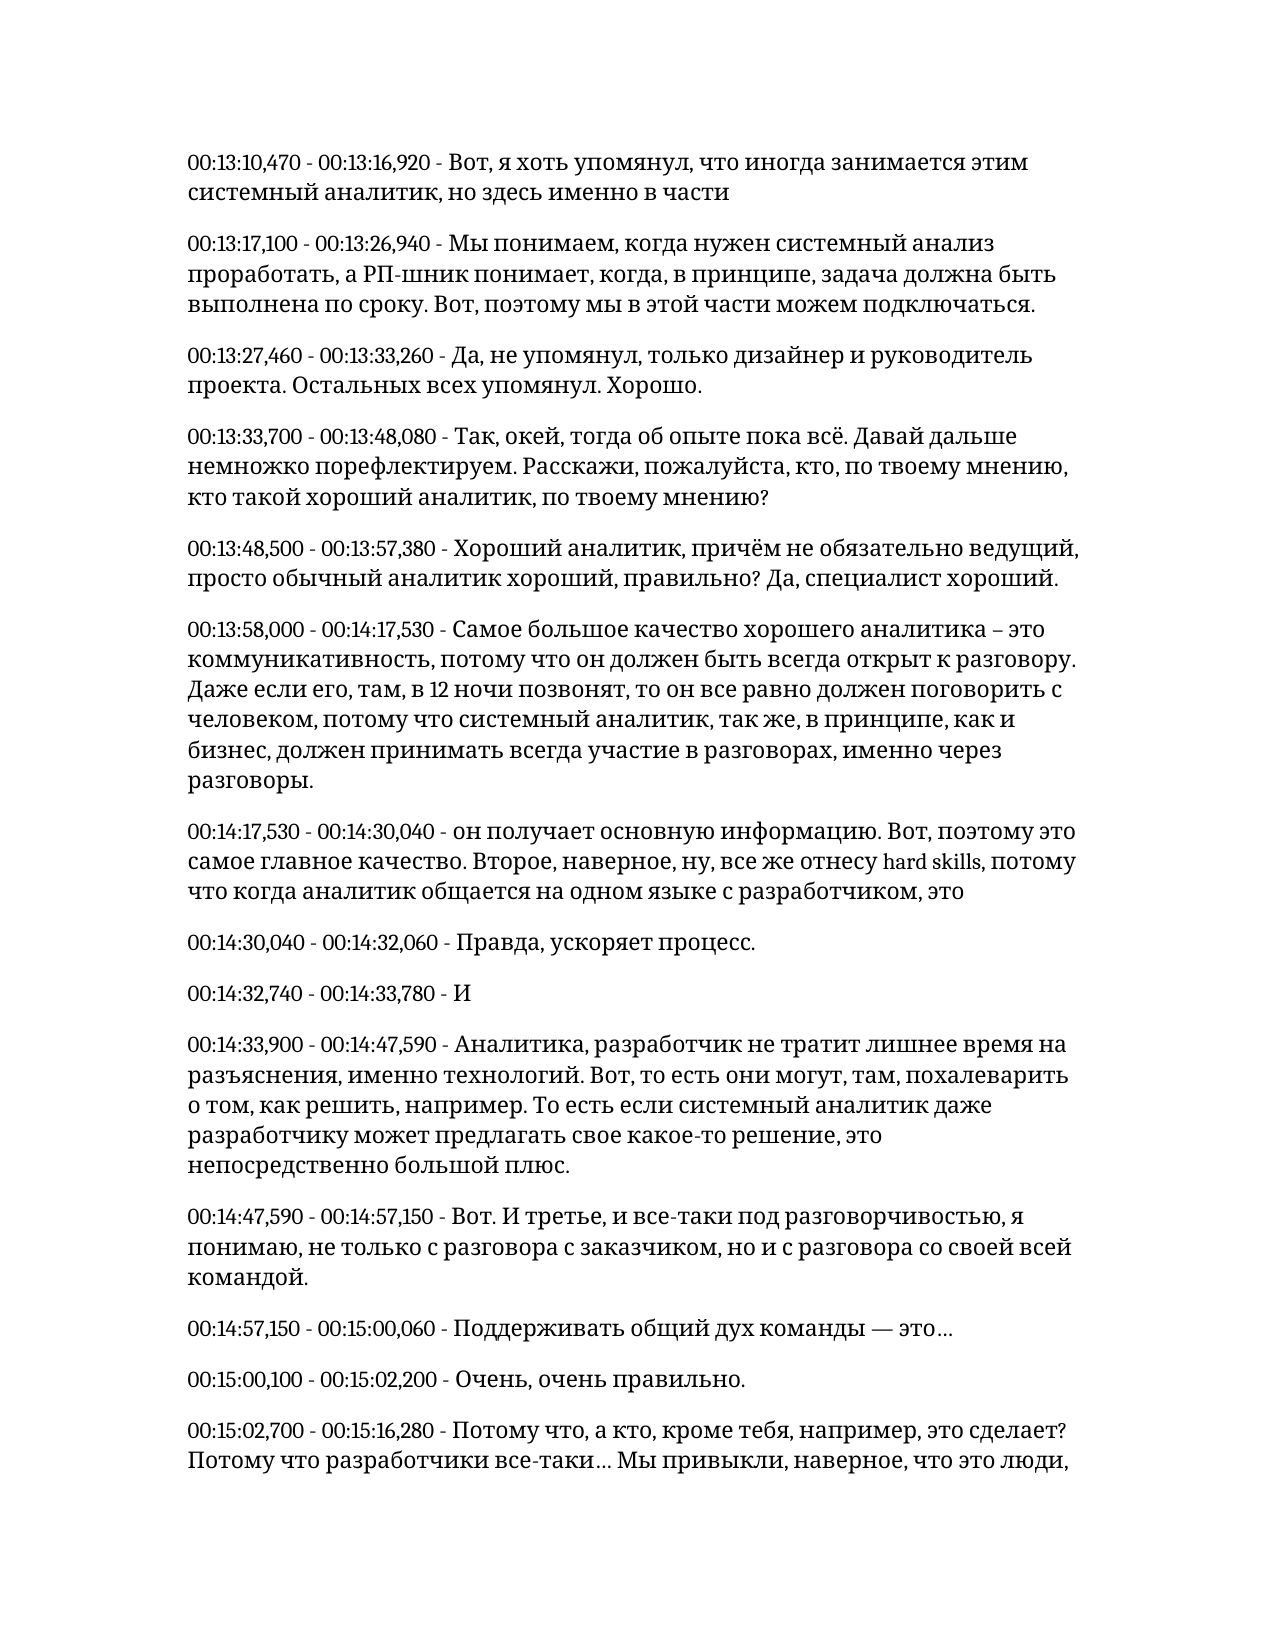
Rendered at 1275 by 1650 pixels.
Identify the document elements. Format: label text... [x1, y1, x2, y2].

text 00:14:32,740 - 00:14:33,780 - И [187, 981, 1087, 1008]
text 00:13:58,000 - 00:14:17,530 - Самое большое качество хорошего аналитика – это коммуникативность, потому что он должен быть всегда открыт к разговору. Даже если его, там, в 12 ночи позвонят, то он все равно должен поговорить с человеком, потому что системный аналитик, так же, в принципе, как и бизнес, должен принимать всегда участие в разговорах, именно через разговоры. [187, 617, 1087, 794]
text 00:13:33,700 - 00:13:48,080 - Так, окей, тогда об опыте пока всё. Давай дальше немножко порефлектируем. Расскажи, пожалуйста, кто, по твоему мнению, кто такой хороший аналитик, по твоему мнению? [187, 424, 1087, 511]
text 00:14:17,530 - 00:14:30,040 - он получает основную информацию. Вот, поэтому это самое главное качество. Второе, наверное, ну, все же отнесу hard skills, потому что когда аналитик общается на одном языке с разработчиком, это [187, 819, 1087, 906]
text 00:14:33,900 - 00:14:47,590 - Аналитика, разработчик не тратит лишнее время на разъяснения, именно технологий. Вот, то есть они могут, там, похалеварить о том, как решить, например. То есть если системный аналитик даже разработчику может предлагать свое какое-то решение, это непосредственно большой плюс. [187, 1032, 1087, 1179]
text 00:14:57,150 - 00:15:00,060 - Поддерживать общий дух команды — это… [187, 1316, 1087, 1342]
text 00:14:47,590 - 00:14:57,150 - Вот. И третье, и все-таки под разговорчивостью, я понимаю, не только с разговора с заказчиком, но и с разговора со своей всей командой. [187, 1204, 1087, 1291]
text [187, 1418, 1087, 1474]
text 00:13:48,500 - 00:13:57,380 - Хороший аналитик, причём не обязательно ведущий, просто обычный аналитик хороший, правильно? Да, специалист хороший. [187, 535, 1087, 592]
text 00:13:10,470 - 00:13:16,920 - Вот, я хоть упомянул, что иногда занимается этим системный аналитик, но здесь именно в части [187, 150, 1087, 207]
text 00:15:00,100 - 00:15:02,200 - Очень, очень правильно. [187, 1367, 1087, 1393]
text 00:14:30,040 - 00:14:32,060 - Правда, ускоряет процесс. [187, 930, 1087, 957]
text 00:13:17,100 - 00:13:26,940 - Мы понимаем, когда нужен системный анализ проработать, а РП-шник понимает, когда, в принципе, задача должна быть выполнена по сроку. Вот, поэтому мы в этой части можем подключаться. [187, 231, 1087, 318]
text 00:13:27,460 - 00:13:33,260 - Да, не упомянул, только дизайнер и руководитель проекта. Остальных всех упомянул. Хорошо. [187, 343, 1087, 399]
